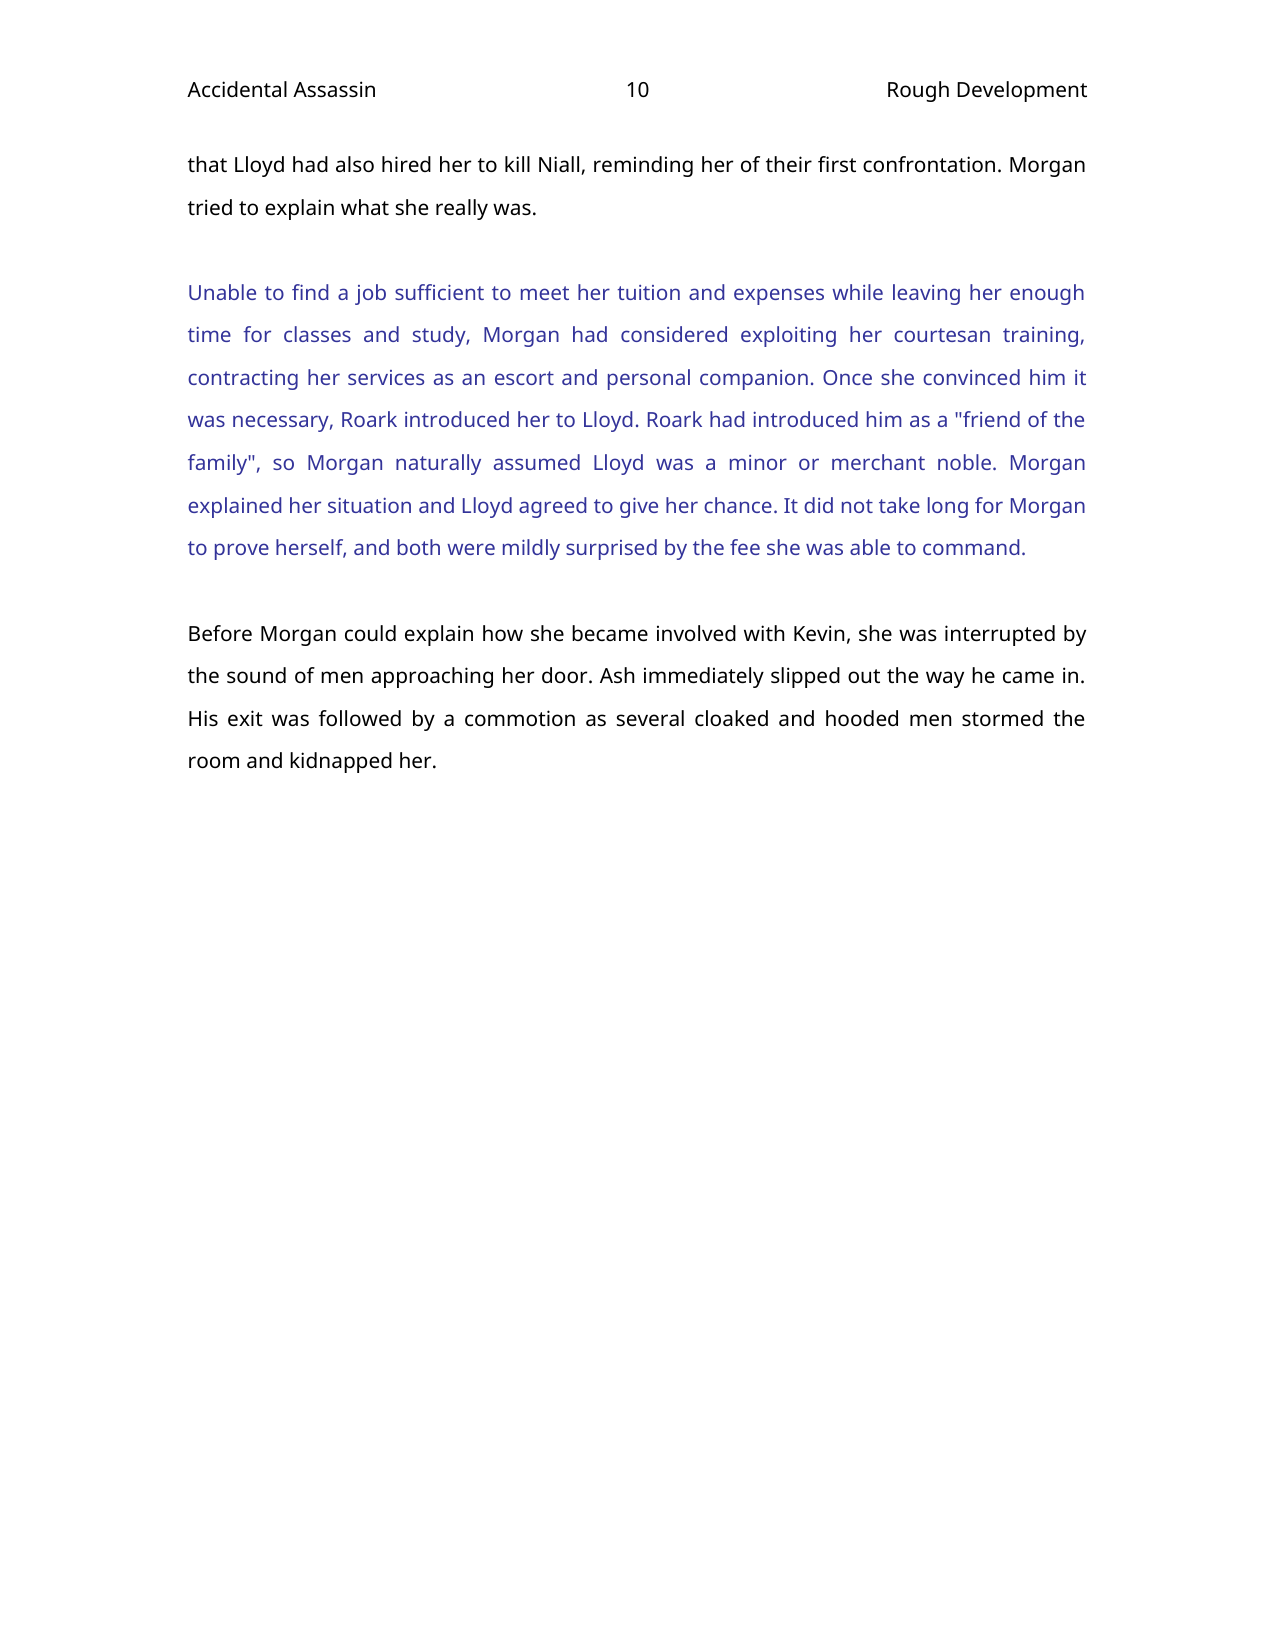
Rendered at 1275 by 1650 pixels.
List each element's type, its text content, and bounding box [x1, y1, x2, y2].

text Before Morgan could explain how she became involved with Kevin, she was interrupted by the sound of men approaching her door. Ash immediately slipped out the way he came in. His exit was followed by a commotion as several cloaked and hooded men stormed the room and kidnapped her. [187, 619, 1087, 775]
text Unable to find a job sufficient to meet her tuition and expenses while leaving her enough time for classes and study, Morgan had considered exploiting her courtesan training, contracting her services as an escort and personal companion. Once she convinced him it was necessary, Roark introduced her to Lloyd. Roark had introduced him as a "friend of the family", so Morgan naturally assumed Lloyd was a minor or merchant noble. Morgan explained her situation and Lloyd agreed to give her chance. It did not take long for Morgan to prove herself, and both were mildly surprised by the fee she was able to command. [187, 278, 1087, 562]
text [187, 150, 1087, 221]
